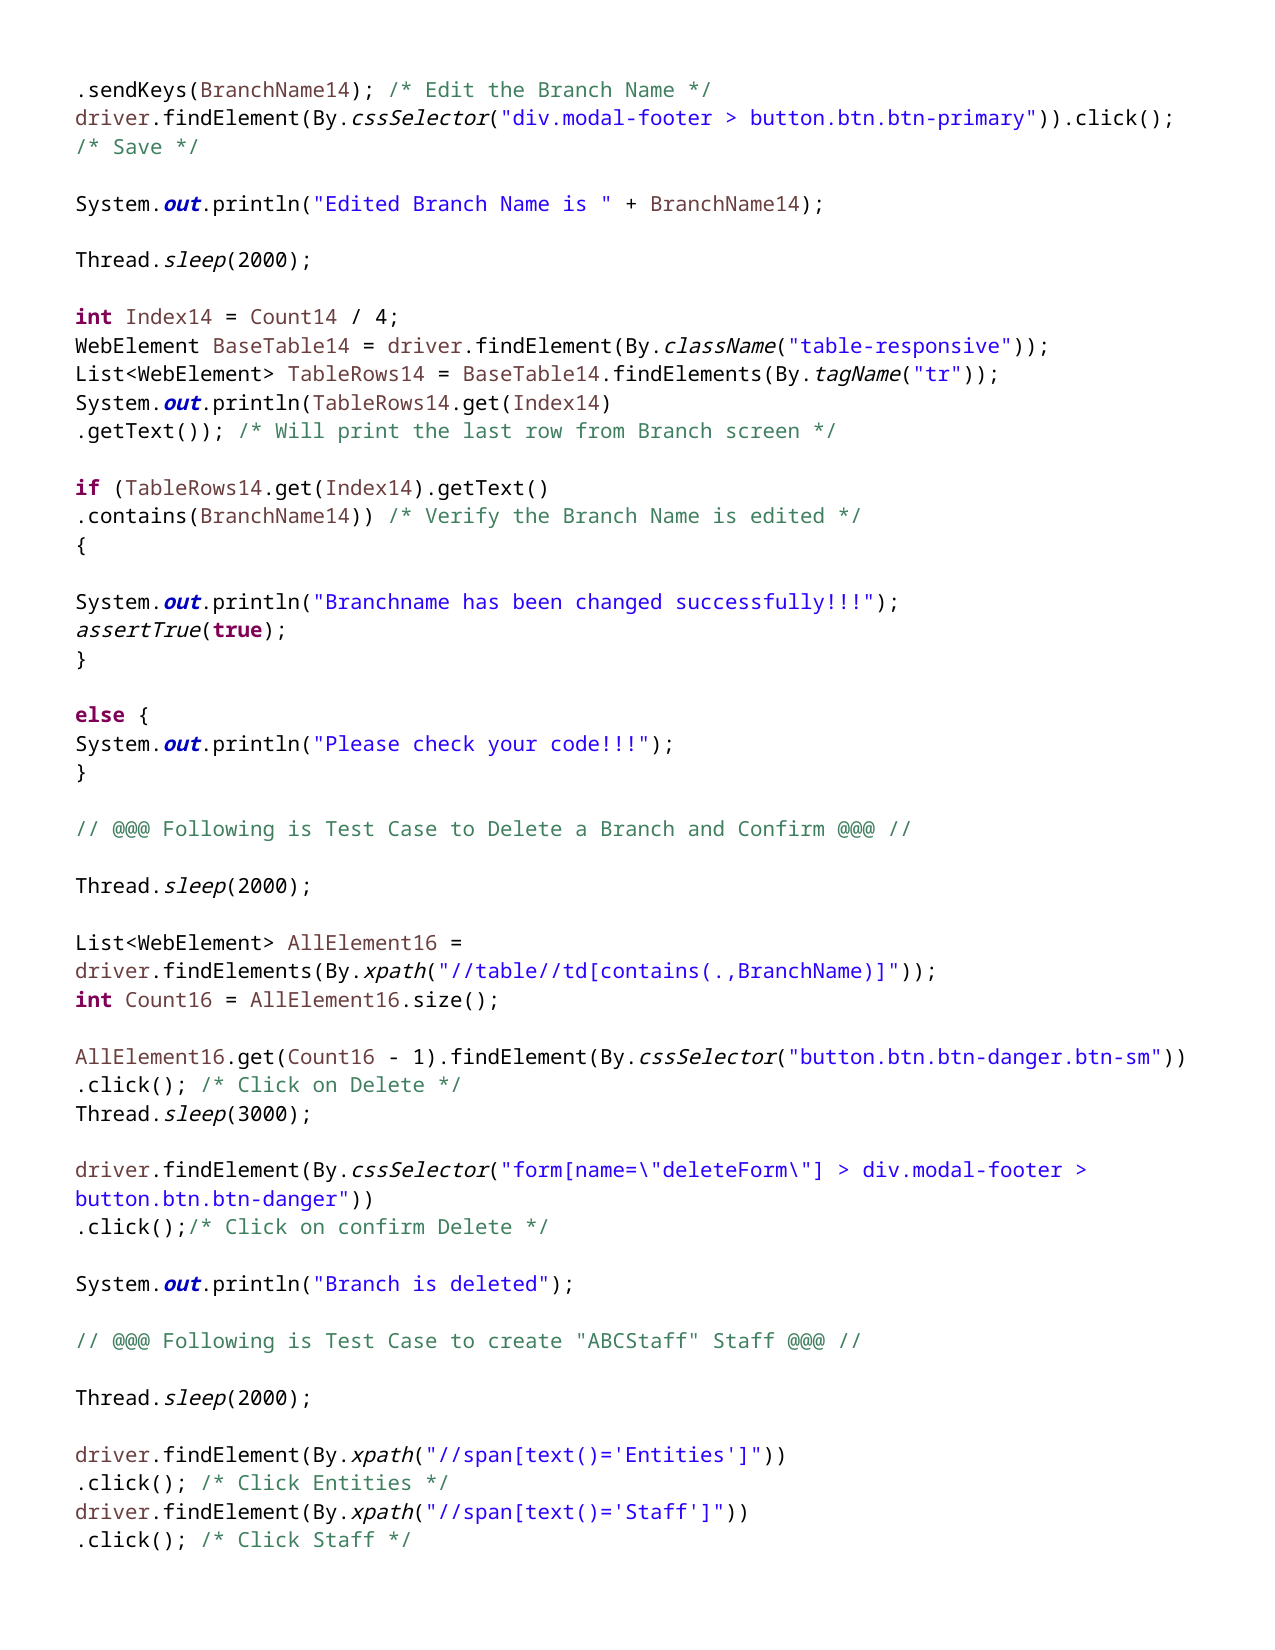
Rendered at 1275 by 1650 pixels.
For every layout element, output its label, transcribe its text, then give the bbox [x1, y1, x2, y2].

text WebElement BaseTable14 = driver.findElement(By.className("table-responsive")); [75, 331, 1200, 359]
text Thread.sleep(2000); [75, 1383, 1200, 1412]
text driver.findElement(By.xpath("//span[text()='Entities']")) [75, 1440, 1200, 1468]
text .getText()); /* Will print the last row from Branch screen */ [75, 416, 1200, 445]
text System.out.println("Branchname has been changed successfully!!!"); [75, 587, 1200, 615]
text // @@@ Following is Test Case to Delete a Branch and Confirm @@@ // [75, 814, 1200, 843]
text Thread.sleep(3000); [75, 1099, 1200, 1127]
text .sendKeys(BranchName14); /* Edit the Branch Name */ [75, 75, 1200, 103]
text } [75, 757, 1200, 786]
text } [75, 644, 1200, 672]
text else { [75, 701, 1200, 729]
text .click(); /* Click on Delete */ [75, 1070, 1200, 1099]
text Thread.sleep(2000); [75, 246, 1200, 274]
text System.out.println("Please check your code!!!"); [75, 729, 1200, 757]
text driver.findElement(By.cssSelector("form[name=\"deleteForm\"] > div.modal-footer > button.btn.btn-danger")) [75, 1156, 1200, 1212]
text // @@@ Following is Test Case to create "ABCStaff" Staff @@@ // [75, 1326, 1200, 1355]
text Thread.sleep(2000); [75, 871, 1200, 900]
text System.out.println(TableRows14.get(Index14) [75, 388, 1200, 416]
text .click(); /* Click Staff */ [75, 1525, 1200, 1554]
text driver.findElement(By.cssSelector("div.modal-footer > button.btn.btn-primary")).click(); /* Save */ [75, 103, 1200, 160]
text int Index14 = Count14 / 4; [75, 302, 1200, 331]
text { [75, 530, 1200, 558]
text System.out.println("Edited Branch Name is " + BranchName14); [75, 189, 1200, 217]
text driver.findElement(By.xpath("//span[text()='Staff']")) [75, 1497, 1200, 1525]
text .contains(BranchName14)) /* Verify the Branch Name is edited */ [75, 502, 1200, 530]
text System.out.println("Branch is deleted"); [75, 1269, 1200, 1298]
text assertTrue(true); [75, 615, 1200, 644]
text int Count16 = AllElement16.size(); [75, 985, 1200, 1013]
text List<WebElement> TableRows14 = BaseTable14.findElements(By.tagName("tr")); [75, 359, 1200, 388]
text AllElement16.get(Count16 - 1).findElement(By.cssSelector("button.btn.btn-danger.btn-sm")) [75, 1042, 1200, 1070]
text .click(); /* Click Entities */ [75, 1468, 1200, 1497]
text .click();/* Click on confirm Delete */ [75, 1212, 1200, 1241]
text if (TableRows14.get(Index14).getText() [75, 473, 1200, 502]
text List<WebElement> AllElement16 = driver.findElements(By.xpath("//table//td[contains(.,BranchName)]")); [75, 928, 1200, 985]
